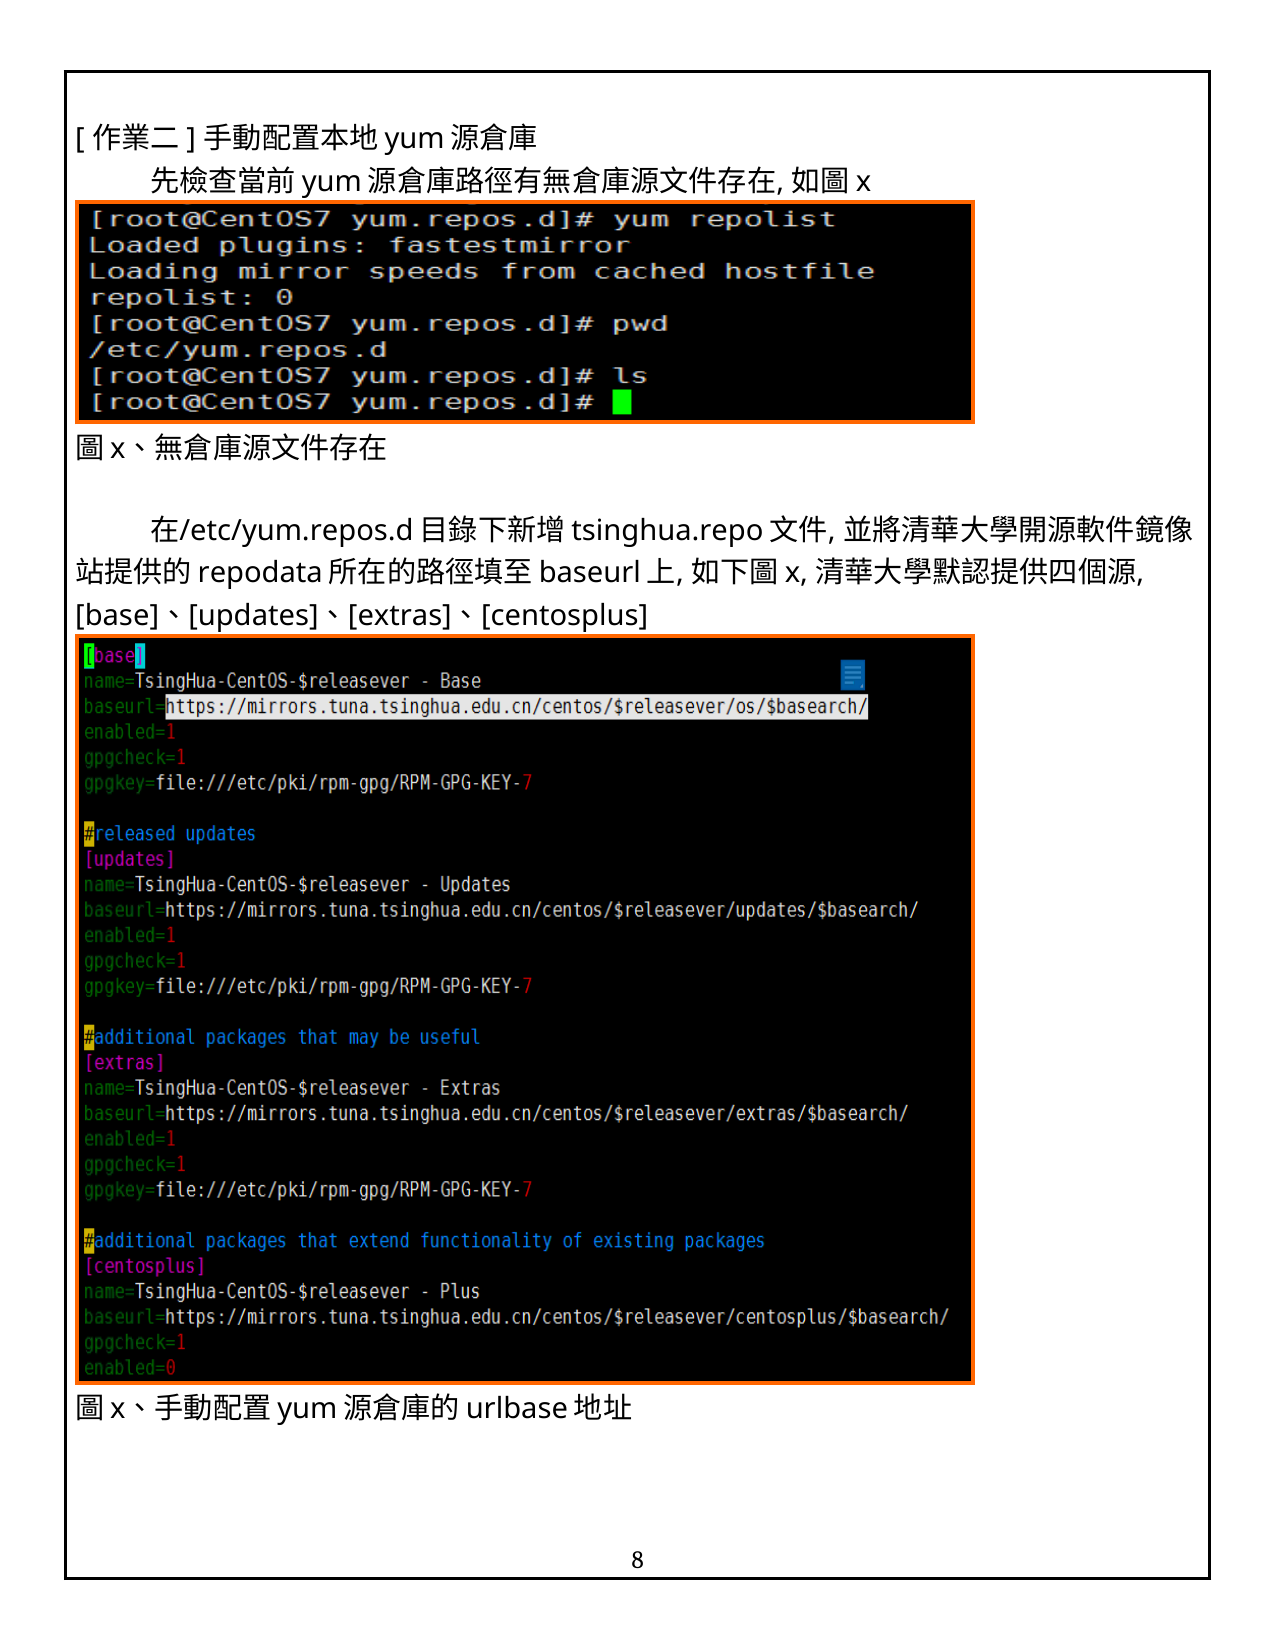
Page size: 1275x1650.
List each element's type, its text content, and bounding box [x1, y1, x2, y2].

text 在/etc/yum.repos.d目錄下新增tsinghua.repo文件, 並將清華大學開源軟件鏡像站提供的repodata所在的路徑填至baseurl上, 如下圖x, 清華大學默認提供四個源, [base]、[updates]、[extras]、[centosplus] [75, 507, 1200, 634]
text 圖x、無倉庫源文件存在 [75, 424, 1200, 467]
text [ 作業二 ] 手動配置本地yum源倉庫 [75, 115, 1200, 157]
text 圖x、手動配置yum源倉庫的urlbase地址 [75, 1385, 1200, 1427]
picture [79, 204, 971, 420]
picture [79, 638, 971, 1381]
text 先檢查當前yum源倉庫路徑有無倉庫源文件存在, 如圖x [75, 157, 1200, 199]
